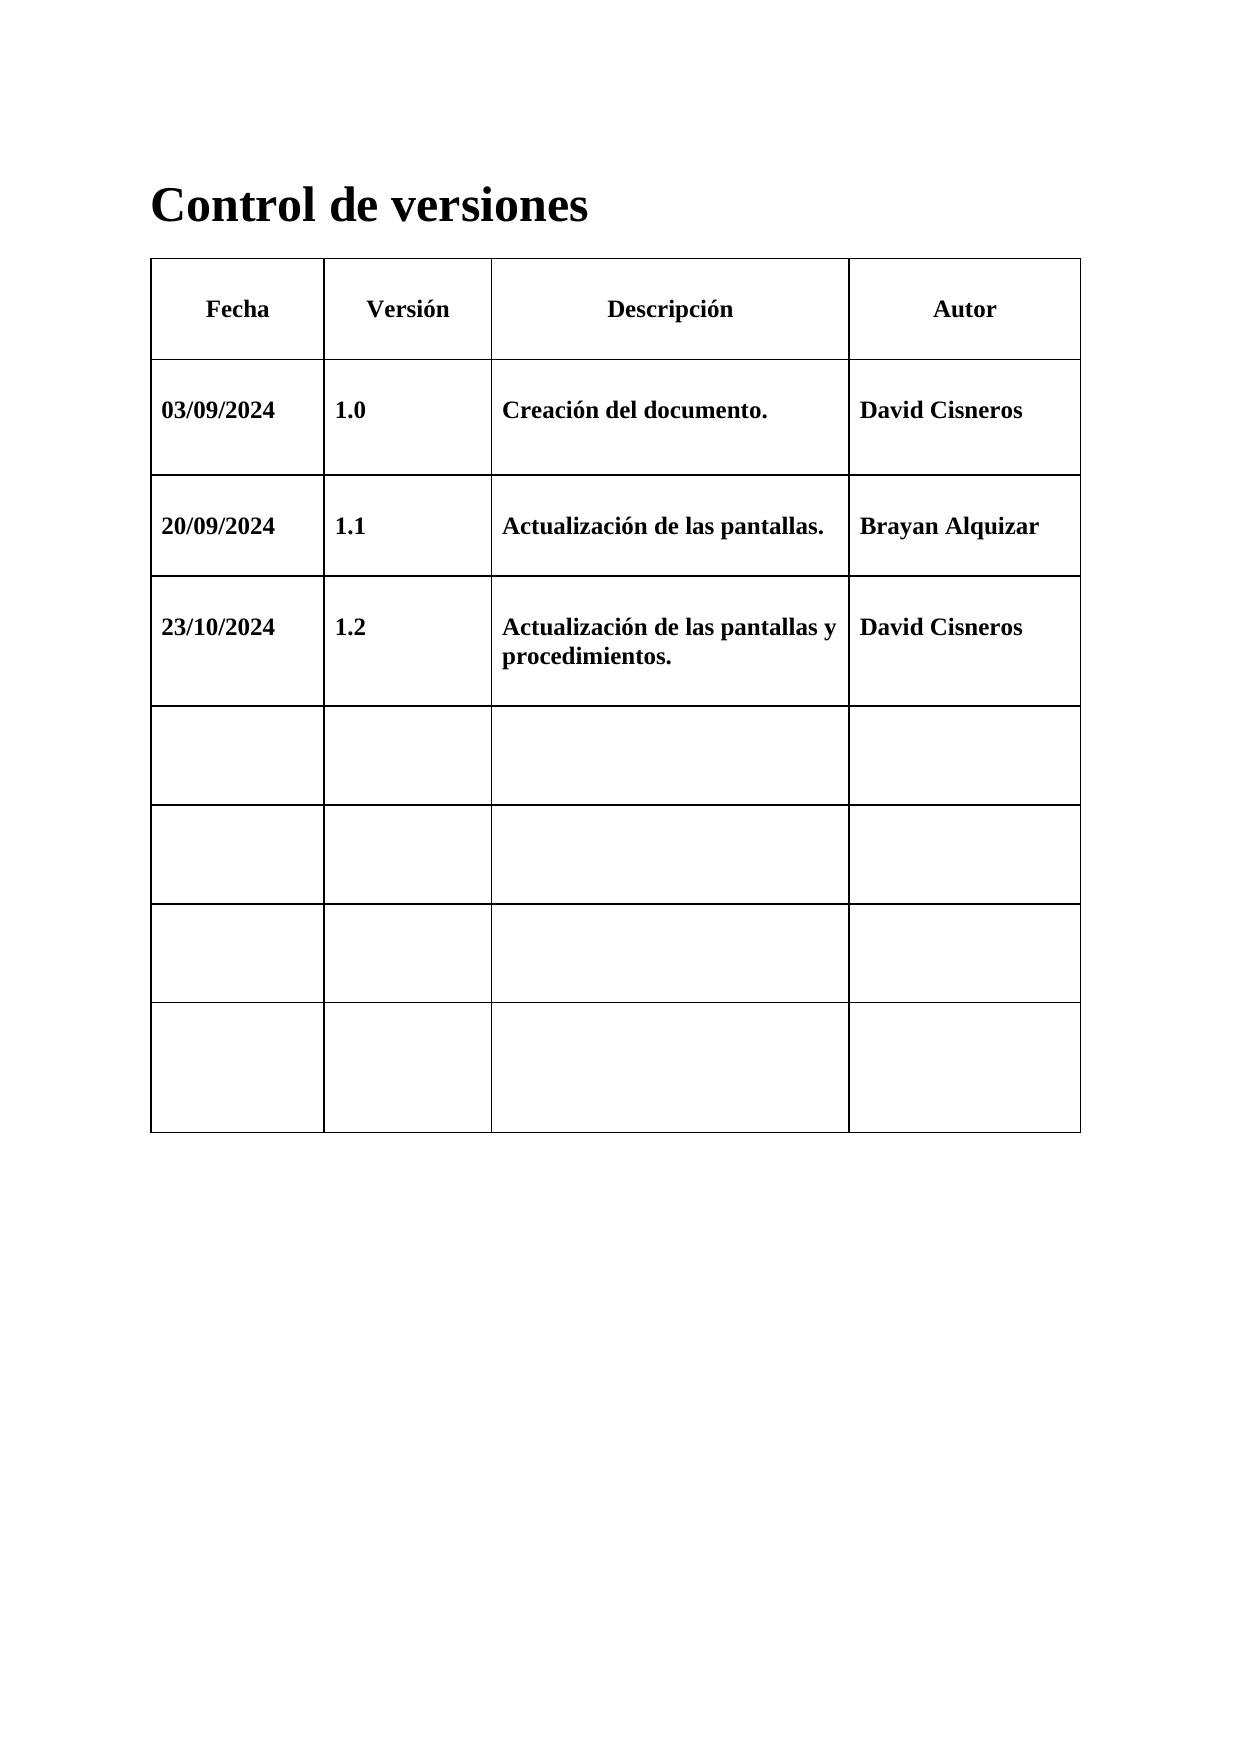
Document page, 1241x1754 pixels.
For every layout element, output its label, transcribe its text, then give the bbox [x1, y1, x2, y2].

table_cell Actualización de las pantallas y procedimientos. [492, 577, 848, 705]
table_cell [492, 1003, 848, 1131]
table_cell 1.0 [325, 360, 491, 474]
table_cell [325, 707, 491, 804]
table_cell [492, 806, 848, 903]
table_cell [325, 1003, 491, 1131]
table_cell David Cisneros [850, 360, 1080, 474]
table_cell [325, 806, 491, 903]
table_cell Creación del documento. [492, 360, 848, 474]
table_cell [152, 707, 323, 804]
table_header Fecha [152, 259, 323, 359]
table_header Autor [850, 259, 1080, 359]
table_cell [492, 905, 848, 1002]
table_cell 1.2 [325, 577, 491, 705]
table_cell [152, 806, 323, 903]
table_cell Actualización de las pantallas. [492, 476, 848, 575]
table_cell [850, 1003, 1080, 1131]
table_cell 20/09/2024 [152, 476, 323, 575]
table_cell Brayan Alquizar [850, 476, 1080, 575]
text Control de versiones [150, 175, 1090, 232]
table_cell 23/10/2024 [152, 577, 323, 705]
table_cell 03/09/2024 [152, 360, 323, 474]
table_header Descripción [492, 259, 848, 359]
table_cell [325, 905, 491, 1002]
table_cell 1.1 [325, 476, 491, 575]
table_cell [492, 707, 848, 804]
table_cell [152, 905, 323, 1002]
table_cell [152, 1003, 323, 1131]
table_cell David Cisneros [850, 577, 1080, 705]
table_cell [850, 806, 1080, 903]
table_header Versión [325, 259, 491, 359]
table_cell [850, 707, 1080, 804]
table_cell [850, 905, 1080, 1002]
